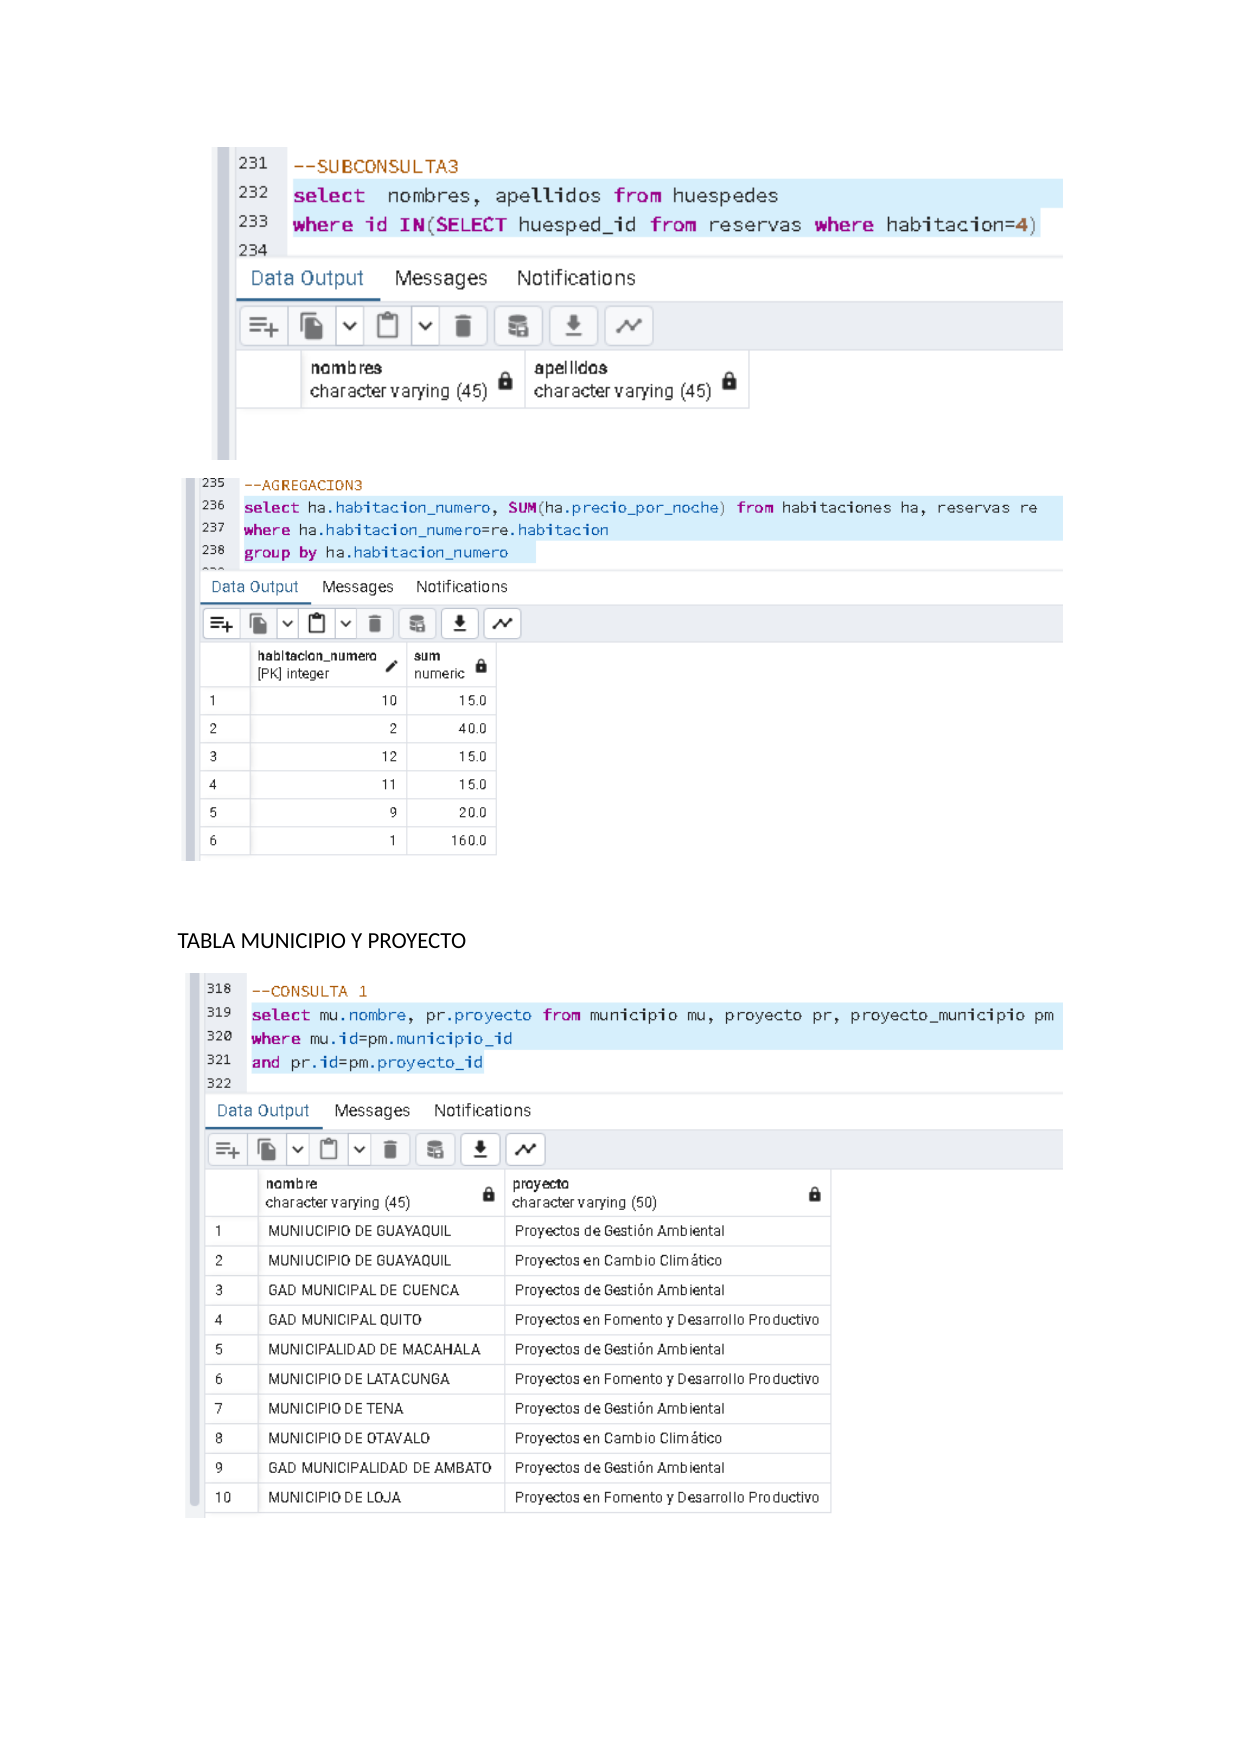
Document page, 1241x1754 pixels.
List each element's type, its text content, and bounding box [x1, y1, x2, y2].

picture [177, 973, 1063, 1518]
picture [177, 478, 1063, 861]
text TABLA MUNICIPIO Y PROYECTO [177, 926, 1063, 954]
picture [177, 147, 1063, 460]
